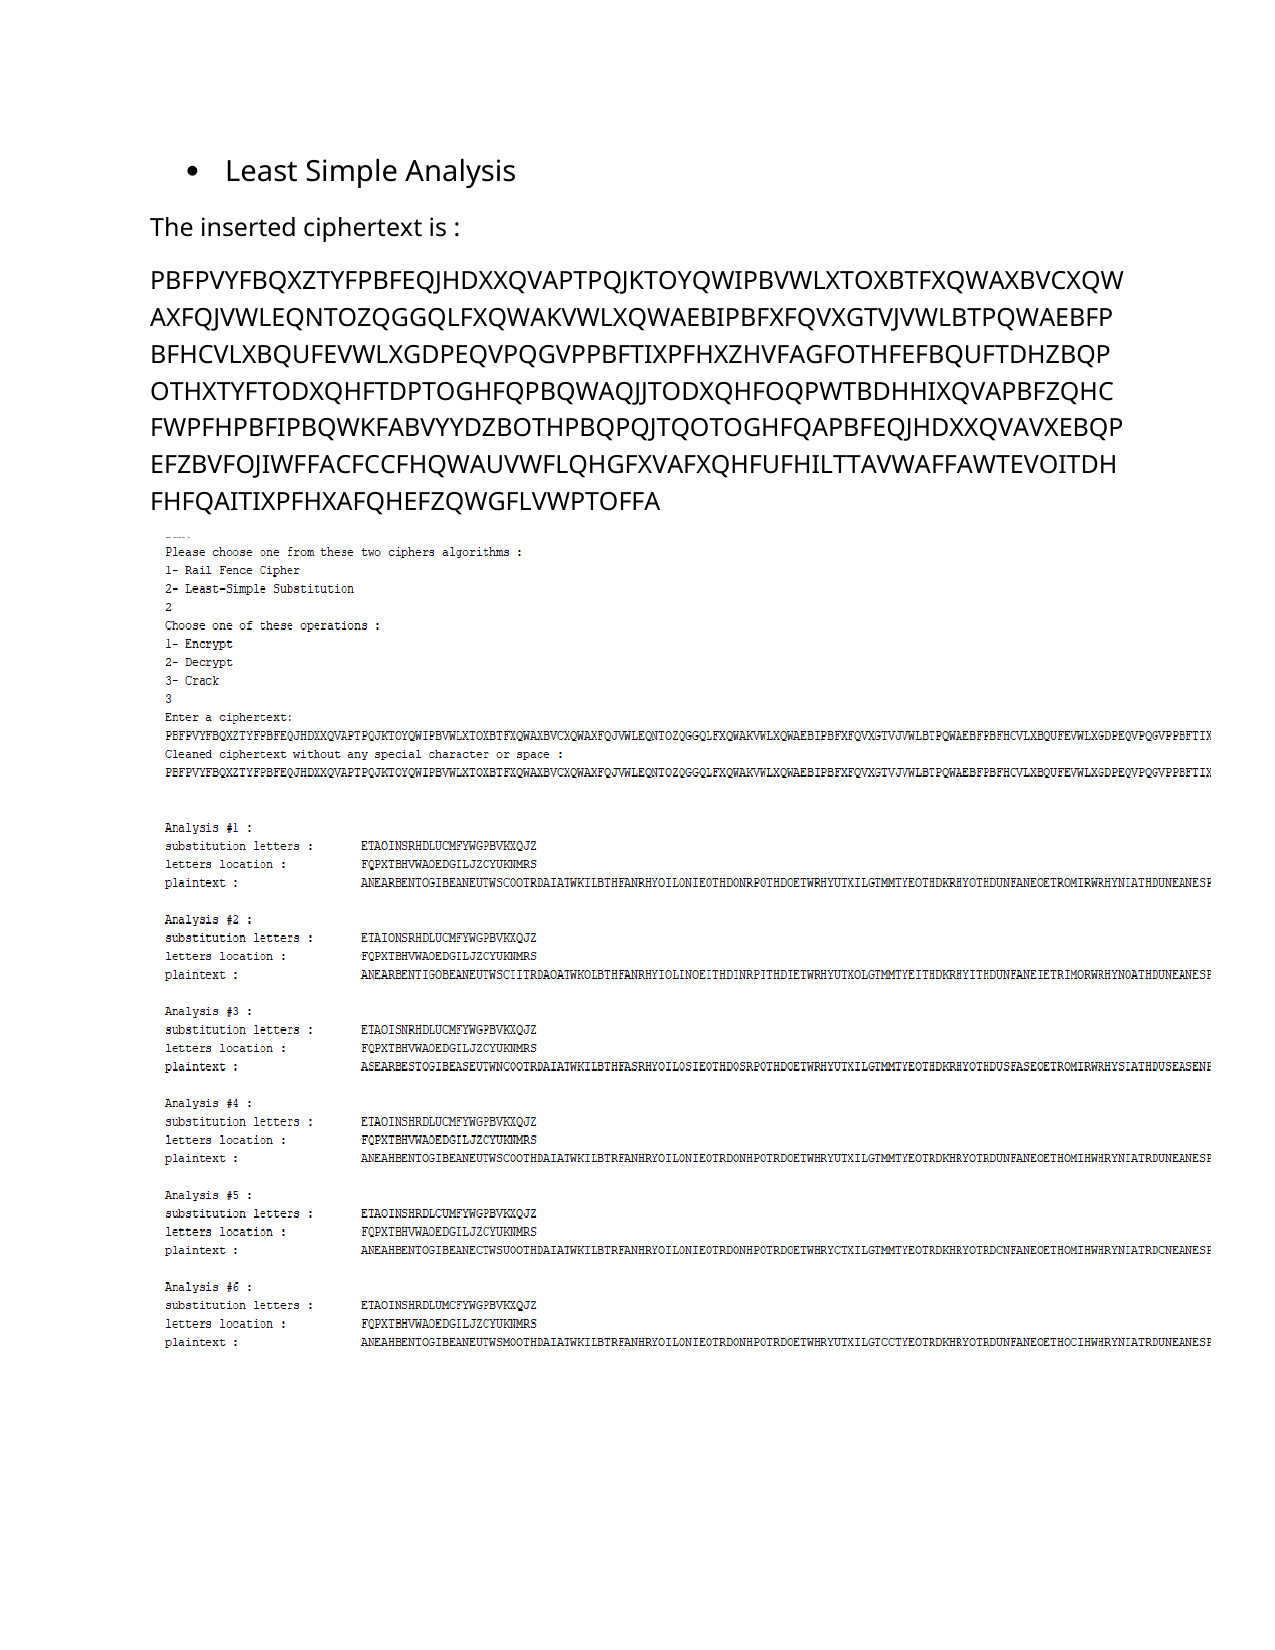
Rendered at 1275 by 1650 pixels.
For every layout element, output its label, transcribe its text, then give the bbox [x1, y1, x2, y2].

list Least Simple Analysis [187, 150, 1125, 190]
text The inserted ciphertext is : [150, 209, 1125, 243]
picture [150, 537, 1211, 1364]
text PBFPVYFBQXZTYFPBFEQJHDXXQVAPTPQJKTOYQWIPBVWLXTOXBTFXQWAXBVCXQWAXFQJVWLEQNTOZQGGQLFXQWAKVWLXQWAEBIPBFXFQVXGTVJVWLBTPQWAEBFPBFHCVLXBQUFEVWLXGDPEQVPQGVPPBFTIXPFHXZHVFAGFOTHFEFBQUFTDHZBQPOTHXTYFTODXQHFTDPTOGHFQPBQWAQJJTODXQHFOQPWTBDHHIXQVAPBFZQHCFWPFHPBFIPBQWKFABVYYDZBOTHPBQPQJTQOTOGHFQAPBFEQJHDXXQVAVXEBQPEFZBVFOJIWFFACFCCFHQWAUVWFLQHGFXVAFXQHFUFHILTTAVWAFFAWTEVOITDHFHFQAITIXPFHXAFQHEFZQWGFLVWPTOFFA [150, 263, 1125, 518]
